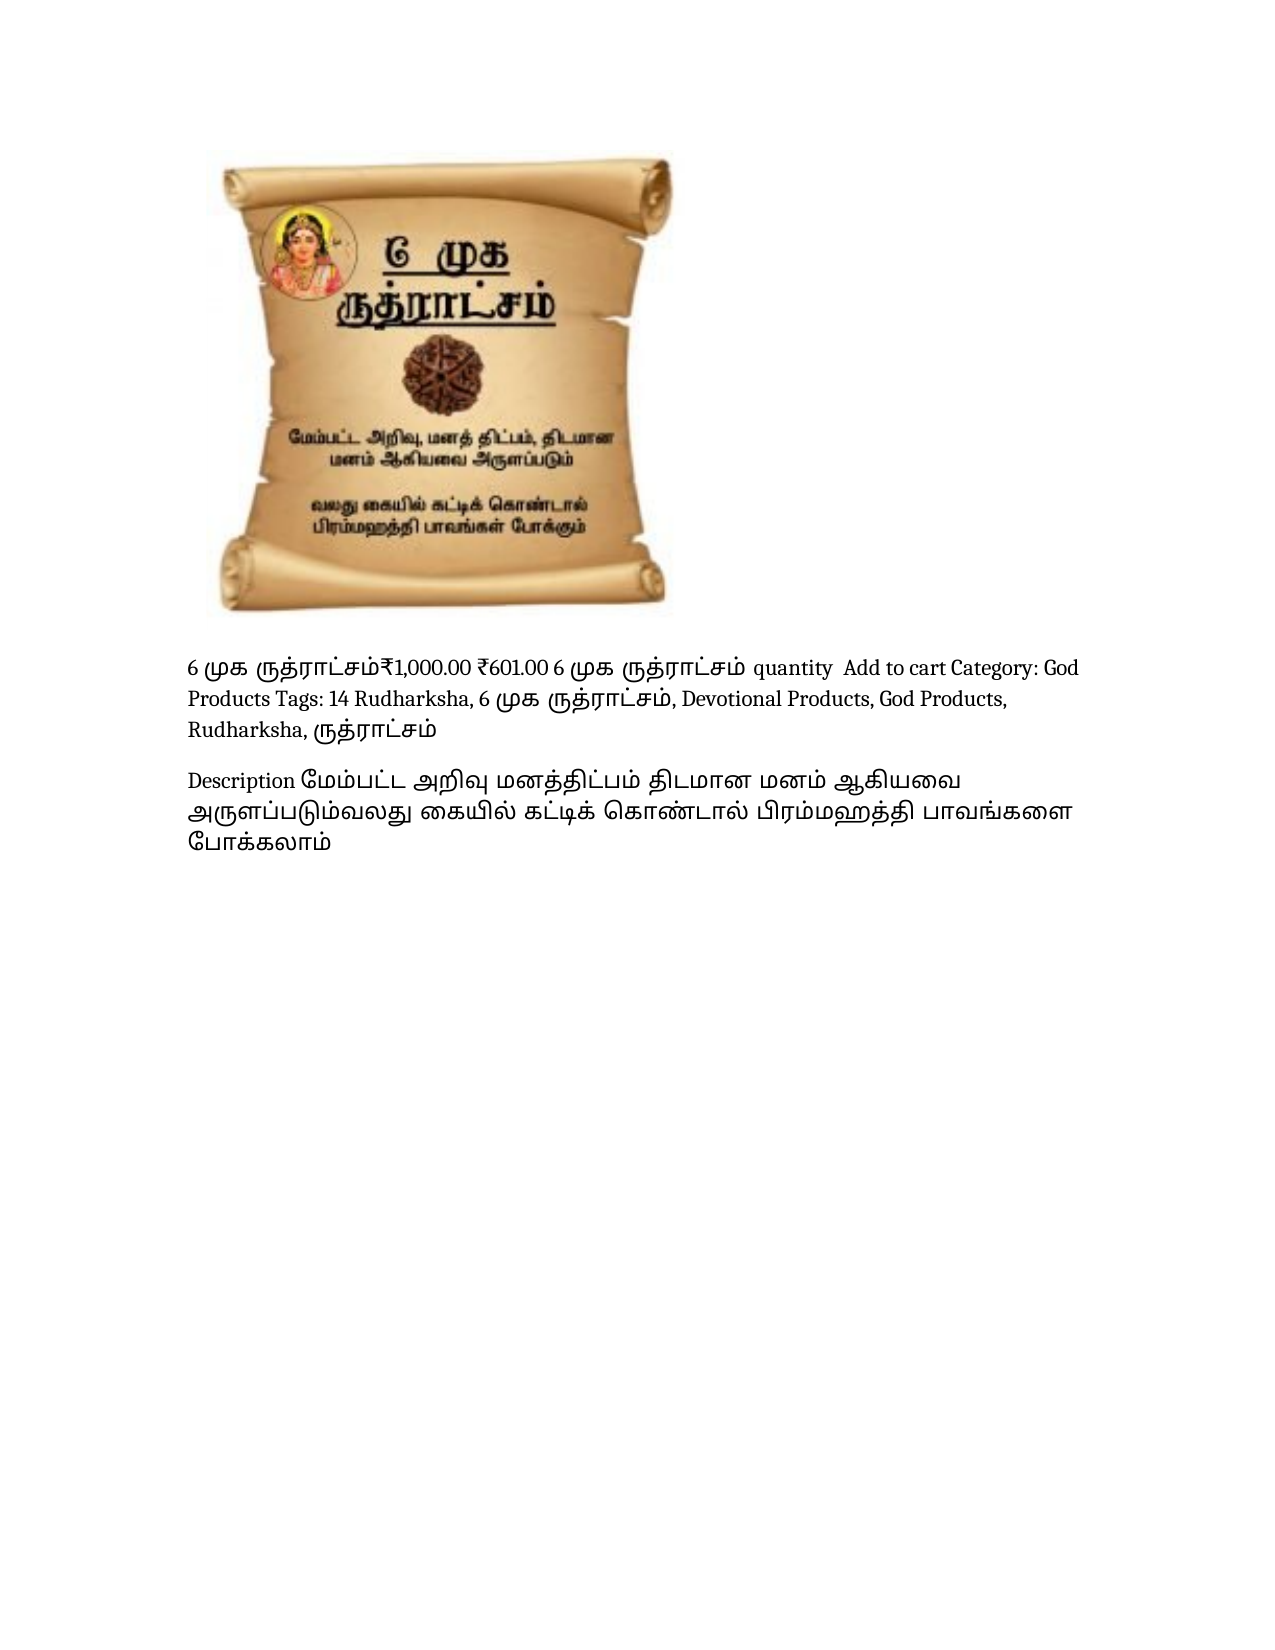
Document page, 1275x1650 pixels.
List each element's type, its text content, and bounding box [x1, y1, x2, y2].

text 6 முக ருத்ராட்சம்₹1,000.00 ₹601.00 6 முக ருத்ராட்சம் quantity Add to cart Category: God Products Tags: 14 Rudharksha, 6 முக ருத்ராட்சம், Devotional Products, God Products, Rudharksha, ருத்ராட்சம் [187, 654, 1087, 743]
picture [206, 150, 686, 630]
text Descriptionமேம்பட்ட அறிவு மனத்திட்பம் திடமான மனம் ஆகியவை அருளப்படும்வலது கையில் கட்டிக் கொண்டால் பிரம்மஹத்தி பாவங்களை போக்கலாம் [187, 767, 1087, 856]
